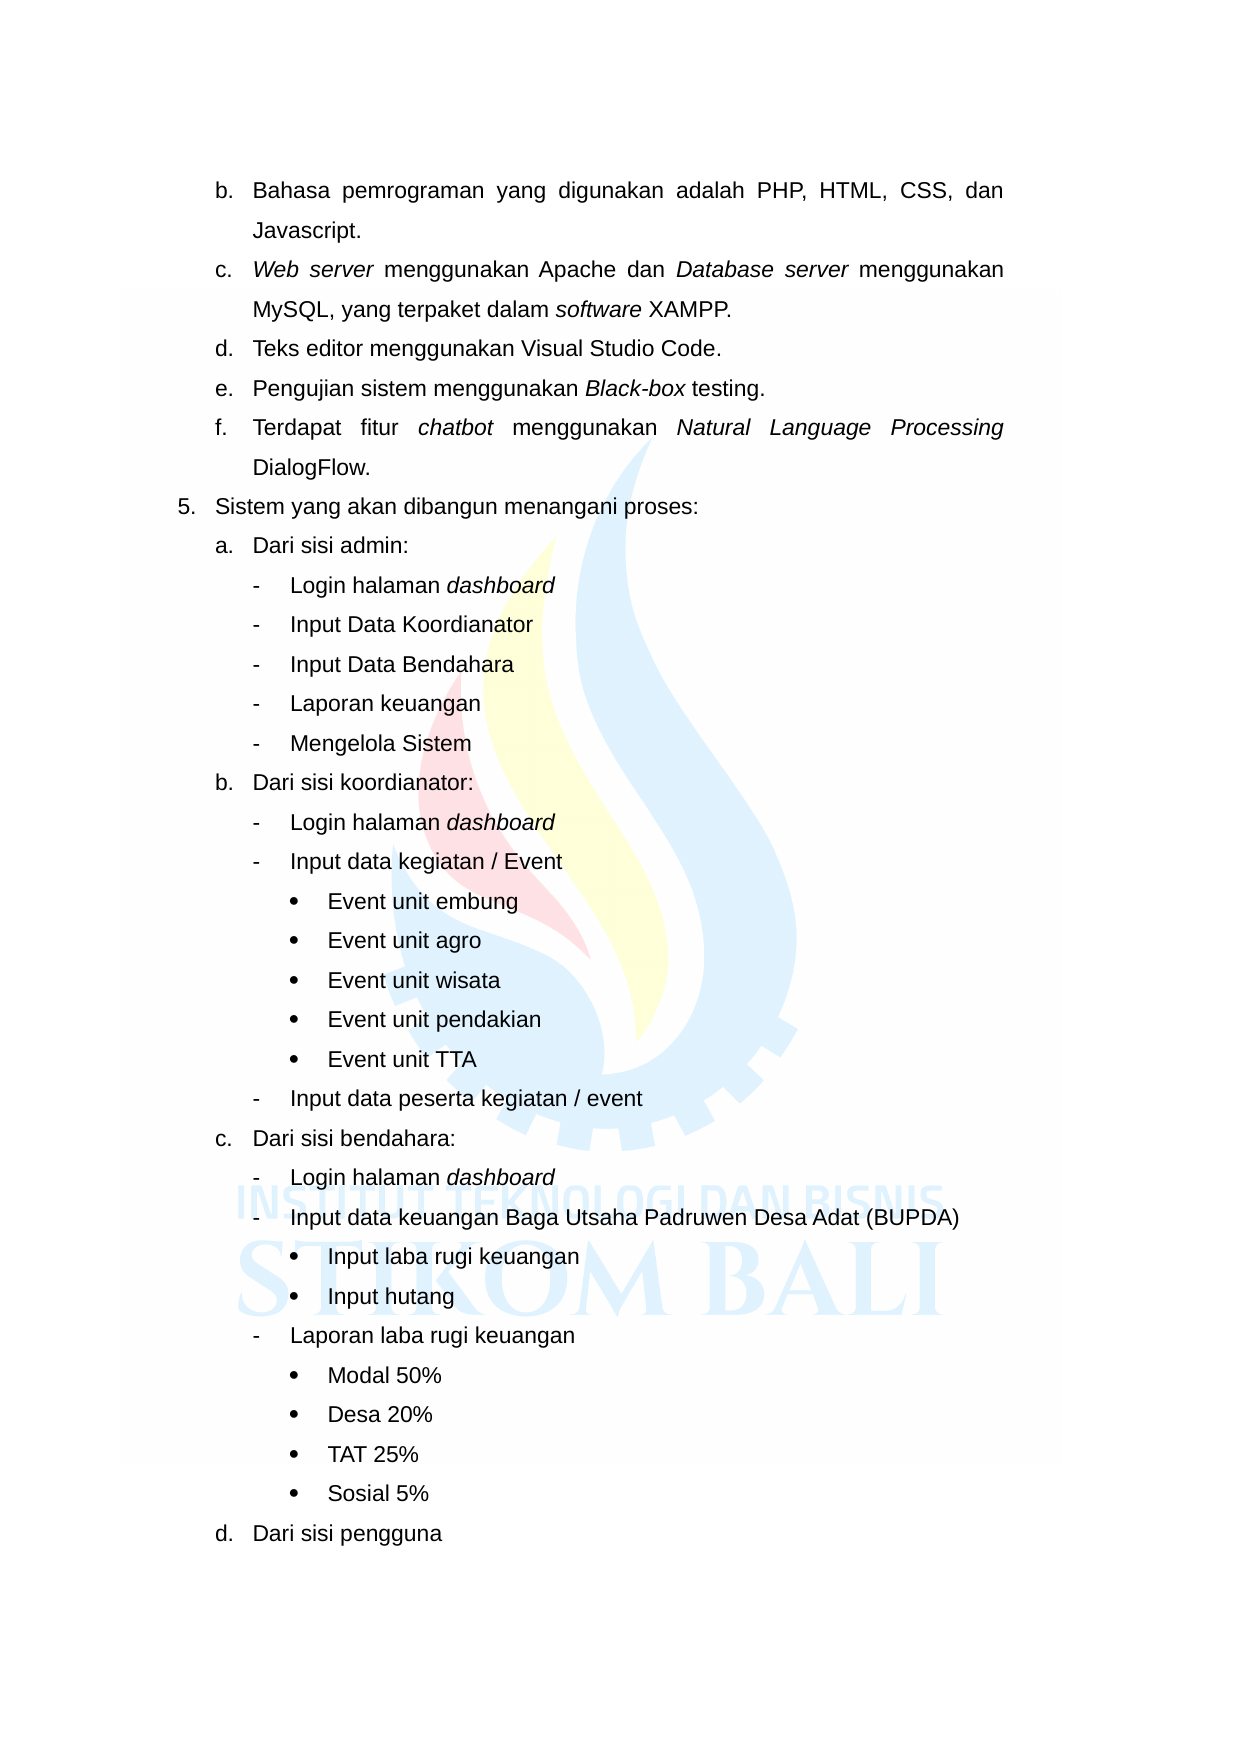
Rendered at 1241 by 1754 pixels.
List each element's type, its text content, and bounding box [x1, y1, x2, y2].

list Input Data Koordianator [252, 611, 1004, 638]
list Sosial 5% [290, 1480, 1004, 1506]
list Dari sisi bendahara: [215, 1125, 1004, 1151]
list Dari sisi koordianator: [215, 769, 1004, 796]
list Event unit TTA [290, 1046, 1004, 1072]
list Pengujian sistem menggunakan Black-box testing. [215, 374, 1004, 401]
list Input data peserta kegiatan / event [252, 1085, 1004, 1112]
list Input Data Bendahara [252, 651, 1004, 677]
list Input data keuangan Baga Utsaha Padruwen Desa Adat (BUPDA) [252, 1204, 1004, 1230]
list Sistem yang akan dibangun menangani proses: [177, 493, 1004, 519]
list Login halaman dashboard [252, 1164, 1004, 1191]
list Terdapat fitur chatbot menggunakan Natural Language Processing DialogFlow. [215, 414, 1004, 480]
list Event unit pendakian [290, 1006, 1004, 1033]
list Bahasa pemrograman yang digunakan adalah PHP, HTML, CSS, dan Javascript. [215, 177, 1004, 243]
list Laporan keuangan [252, 690, 1004, 717]
list Desa 20% [290, 1401, 1004, 1427]
list Dari sisi admin: [215, 532, 1004, 559]
list Teks editor menggunakan Visual Studio Code. [215, 335, 1004, 361]
list Login halaman dashboard [252, 572, 1004, 598]
list Login halaman dashboard [252, 809, 1004, 835]
list Web server menggunakan Apache dan Database server menggunakan MySQL, yang terpaket dalam software XAMPP. [215, 256, 1004, 322]
list Event unit agro [290, 927, 1004, 954]
list Input hutang [290, 1283, 1004, 1309]
list Event unit wisata [290, 967, 1004, 993]
list TAT 25% [290, 1441, 1004, 1467]
list Input data kegiatan / Event [252, 848, 1004, 875]
list Mengelola Sistem [252, 730, 1004, 756]
list Dari sisi pengguna [215, 1519, 1004, 1546]
list Laporan laba rugi keuangan [252, 1322, 1004, 1348]
list Input laba rugi keuangan [290, 1243, 1004, 1269]
list Modal 50% [290, 1362, 1004, 1388]
list Event unit embung [290, 888, 1004, 914]
